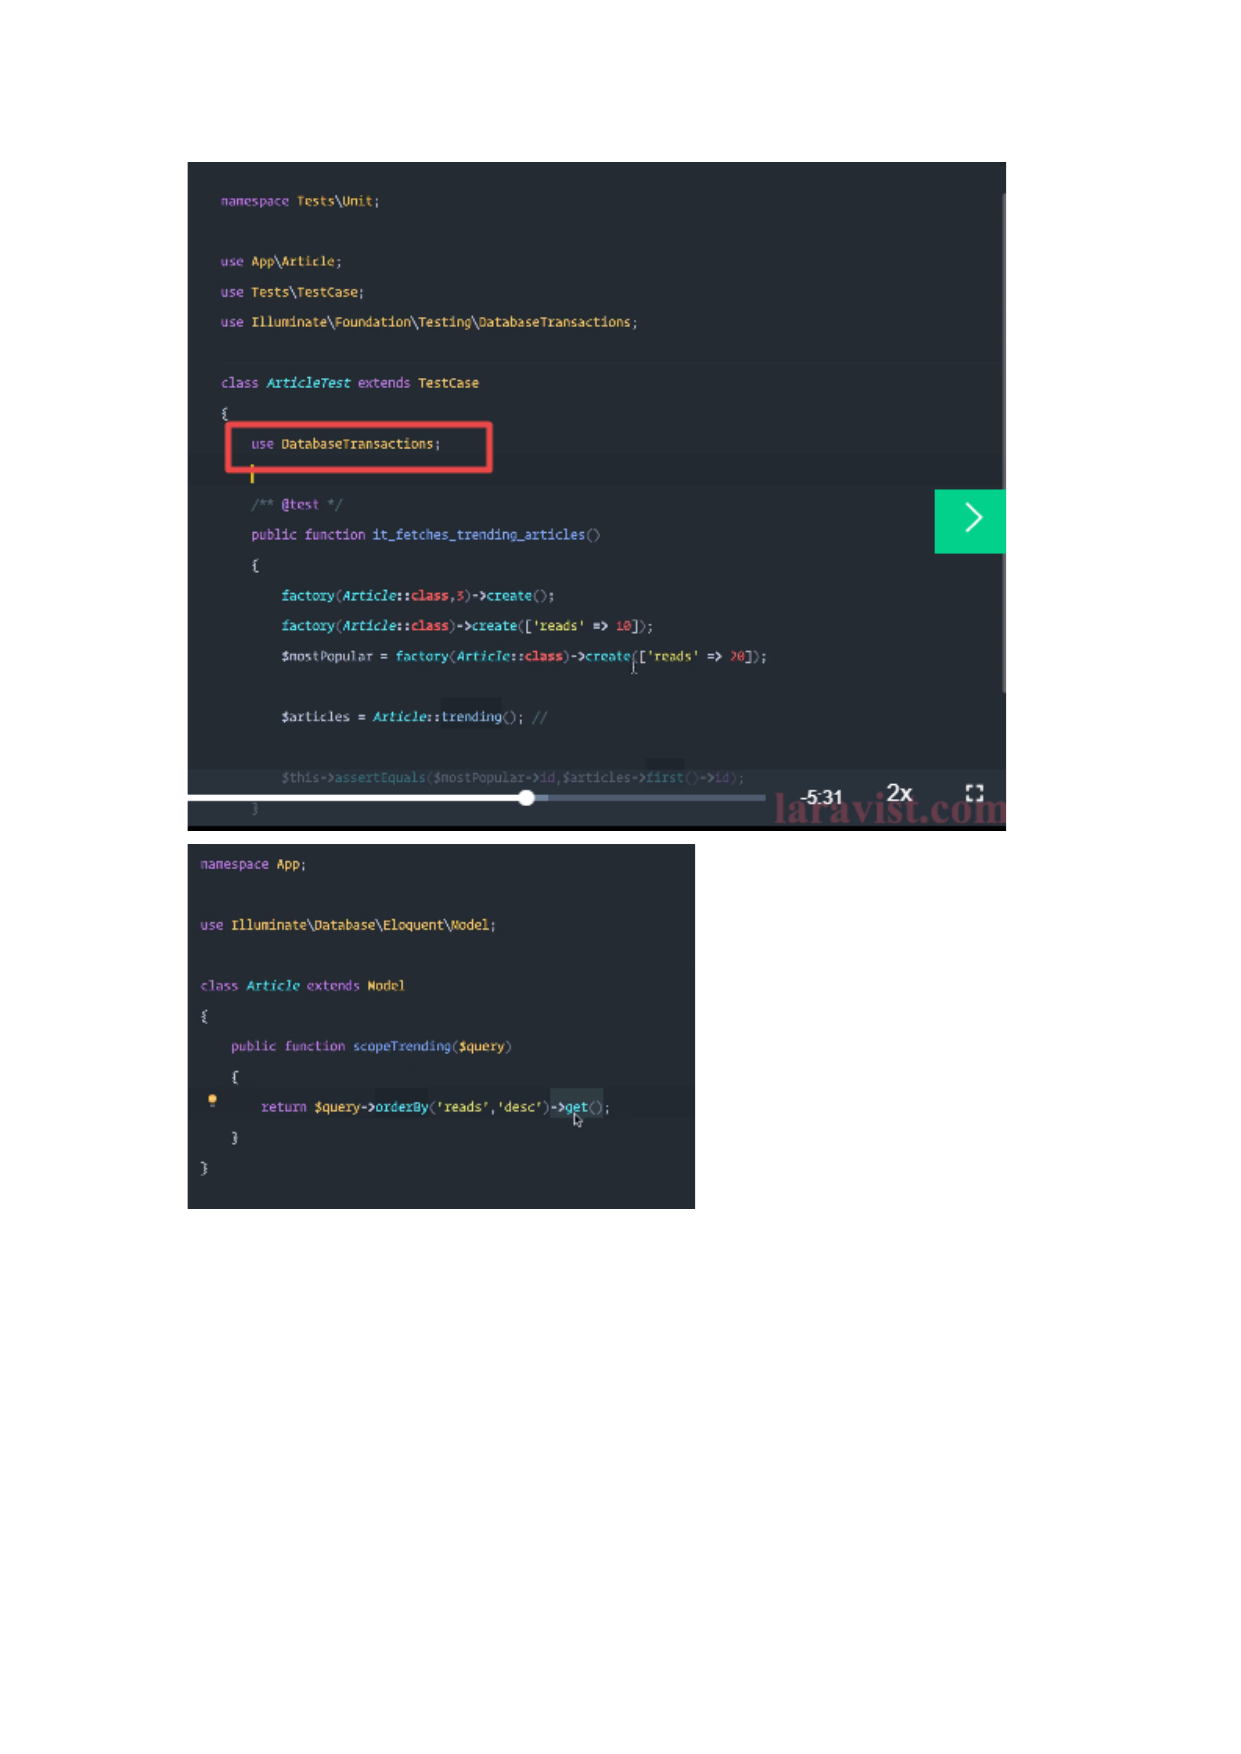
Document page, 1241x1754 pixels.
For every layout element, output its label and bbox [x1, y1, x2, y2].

picture [187, 162, 1007, 831]
picture [187, 844, 696, 1209]
